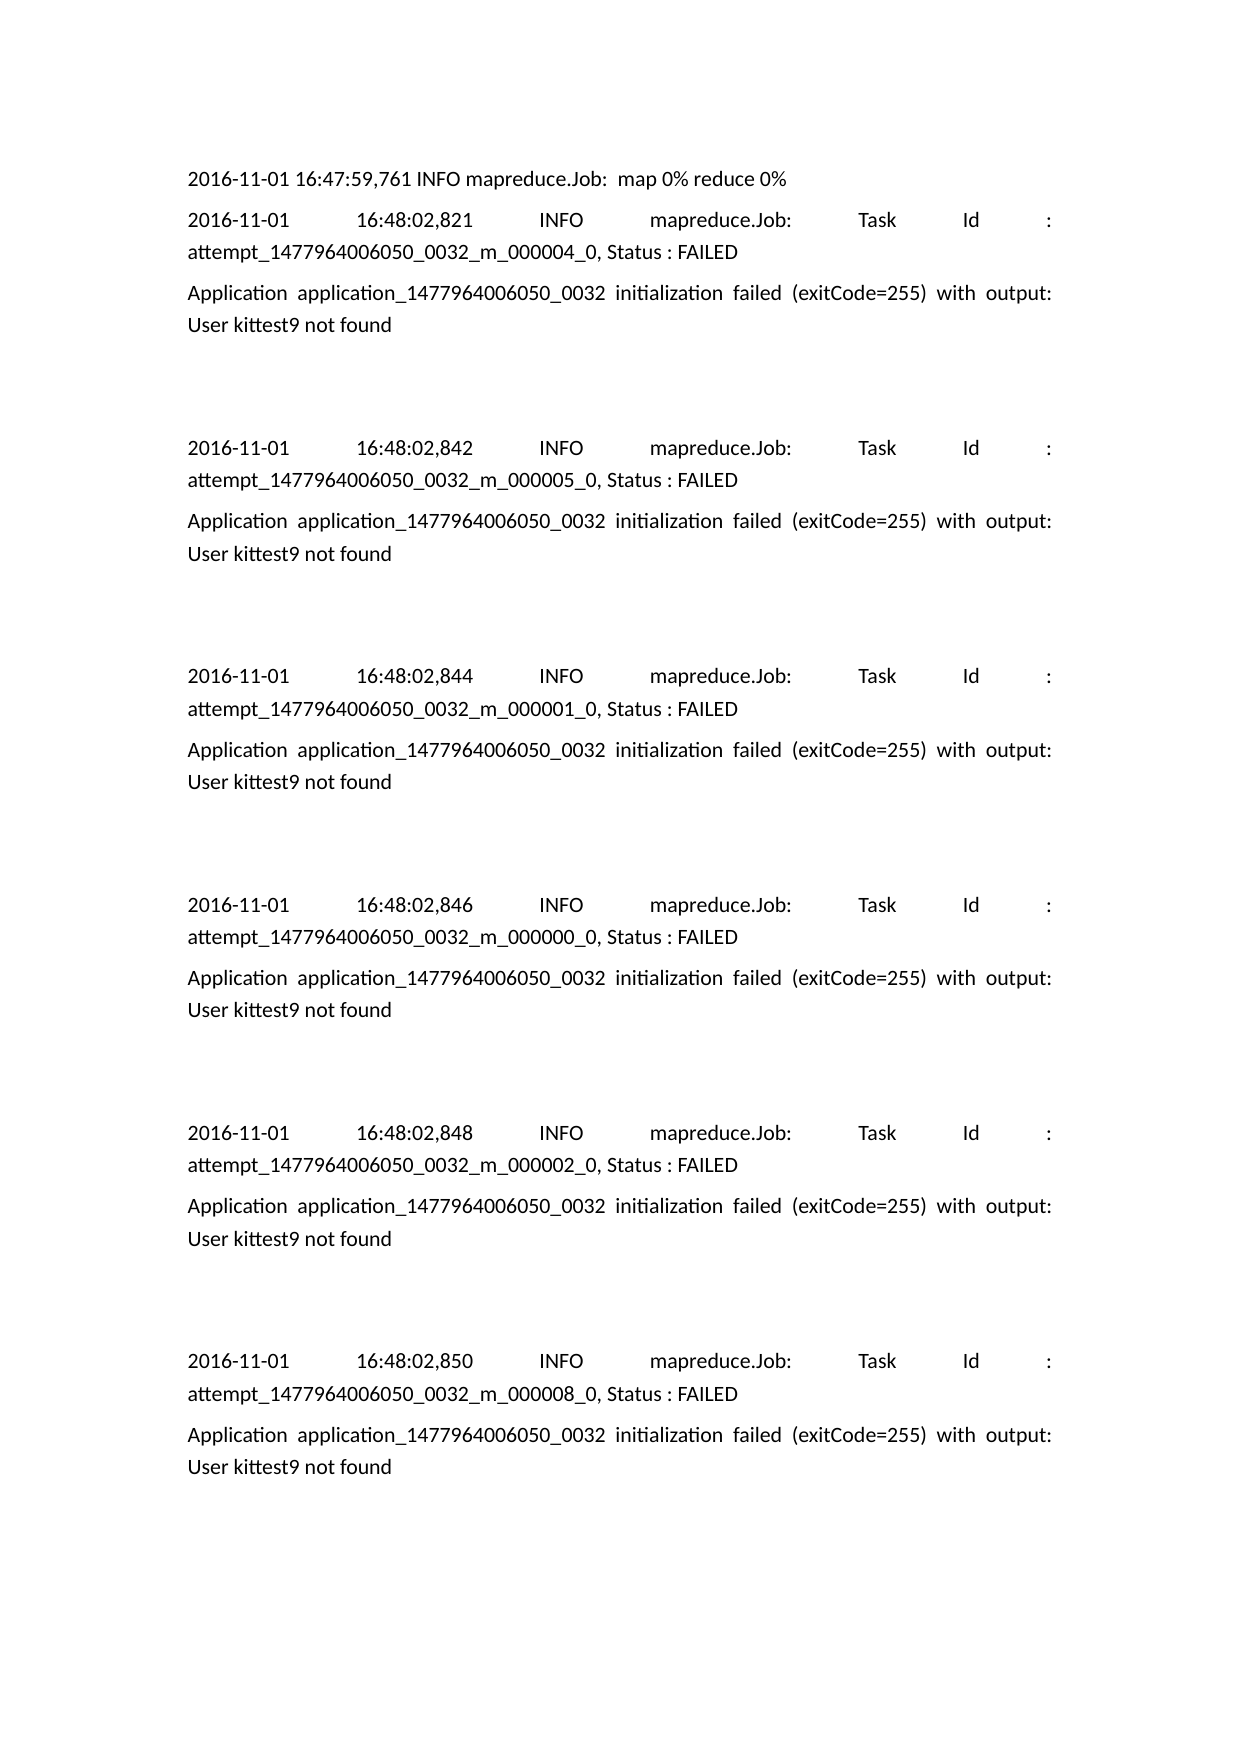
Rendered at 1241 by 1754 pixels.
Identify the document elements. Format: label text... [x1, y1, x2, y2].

text 2016-11-01 16:47:59,761 INFO mapreduce.Job: map 0% reduce 0% [187, 162, 1053, 194]
text 2016-11-01 16:48:02,842 INFO mapreduce.Job: Task Id : attempt_1477964006050_0032_m_000005_0, Status : FAILED [187, 431, 1053, 496]
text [187, 1418, 1053, 1483]
text Application application_1477964006050_0032 initialization failed (exitCode=255) with output: User kittest9 not found [187, 1189, 1053, 1254]
text Application application_1477964006050_0032 initialization failed (exitCode=255) with output: User kittest9 not found [187, 733, 1053, 798]
text Application application_1477964006050_0032 initialization failed (exitCode=255) with output: User kittest9 not found [187, 276, 1053, 341]
text Application application_1477964006050_0032 initialization failed (exitCode=255) with output: User kittest9 not found [187, 961, 1053, 1026]
text 2016-11-01 16:48:02,850 INFO mapreduce.Job: Task Id : attempt_1477964006050_0032_m_000008_0, Status : FAILED [187, 1344, 1053, 1409]
text 2016-11-01 16:48:02,844 INFO mapreduce.Job: Task Id : attempt_1477964006050_0032_m_000001_0, Status : FAILED [187, 659, 1053, 724]
text 2016-11-01 16:48:02,821 INFO mapreduce.Job: Task Id : attempt_1477964006050_0032_m_000004_0, Status : FAILED [187, 203, 1053, 268]
text Application application_1477964006050_0032 initialization failed (exitCode=255) with output: User kittest9 not found [187, 504, 1053, 569]
text 2016-11-01 16:48:02,846 INFO mapreduce.Job: Task Id : attempt_1477964006050_0032_m_000000_0, Status : FAILED [187, 888, 1053, 953]
text 2016-11-01 16:48:02,848 INFO mapreduce.Job: Task Id : attempt_1477964006050_0032_m_000002_0, Status : FAILED [187, 1116, 1053, 1181]
